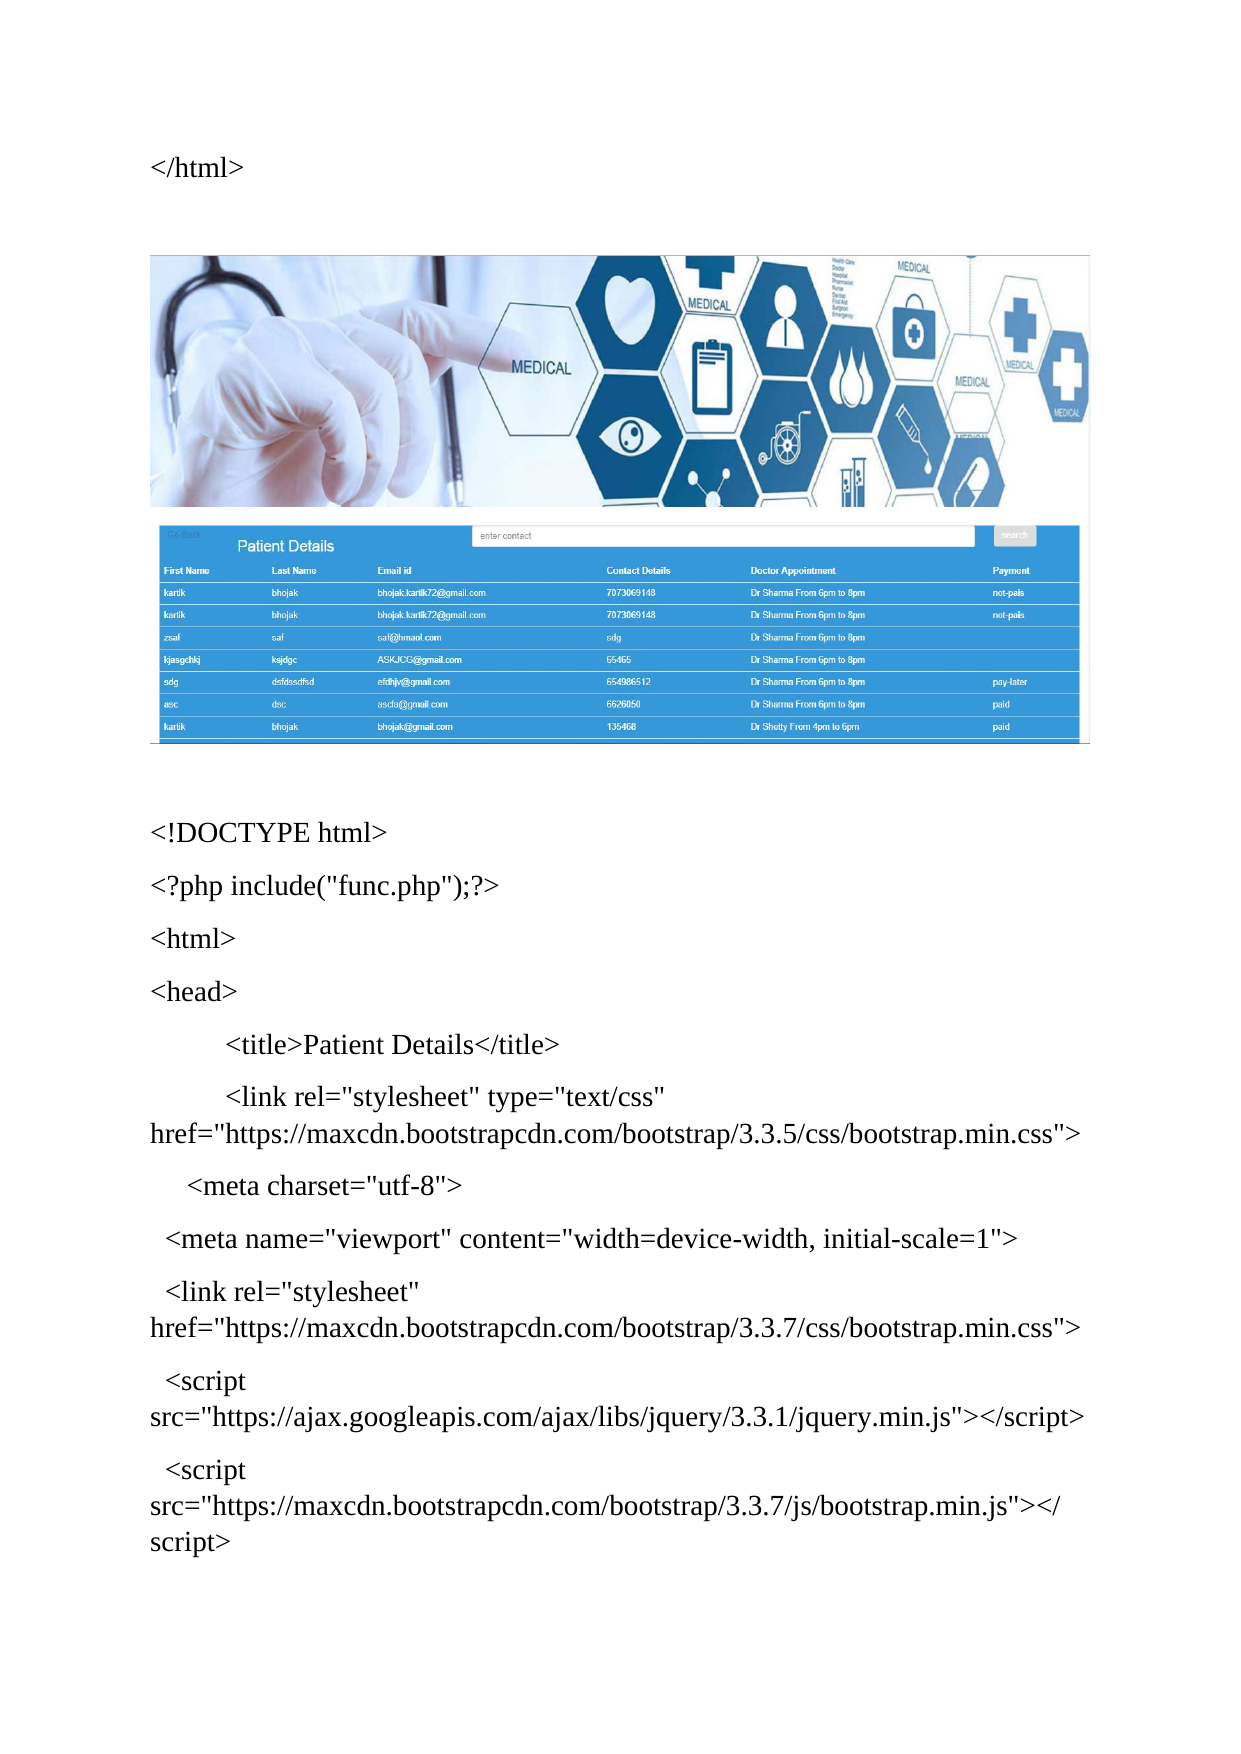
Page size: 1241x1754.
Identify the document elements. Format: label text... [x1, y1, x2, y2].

text <script src="https://maxcdn.bootstrapcdn.com/bootstrap/3.3.7/js/bootstrap.min.js"></script> [150, 1452, 1090, 1558]
text <?php include("func.php");?> [150, 868, 1090, 902]
picture [150, 255, 1091, 744]
text <meta charset="utf-8"> [150, 1168, 1090, 1202]
text <link rel="stylesheet" href="https://maxcdn.bootstrapcdn.com/bootstrap/3.3.7/css/bootstrap.min.css"> [150, 1274, 1090, 1344]
text <title>Patient Details</title> [150, 1027, 1090, 1060]
text <meta name="viewport" content="width=device-width, initial-scale=1"> [150, 1221, 1090, 1255]
text </html> [150, 150, 1090, 183]
text <link rel="stylesheet" type="text/css" href="https://maxcdn.bootstrapcdn.com/bootstrap/3.3.5/css/bootstrap.min.css"> [150, 1079, 1090, 1149]
text <head> [150, 974, 1090, 1007]
text <script src="https://ajax.googleapis.com/ajax/libs/jquery/3.3.1/jquery.min.js"></script> [150, 1363, 1090, 1433]
text <!DOCTYPE html> [150, 816, 1090, 849]
text <html> [150, 921, 1090, 955]
